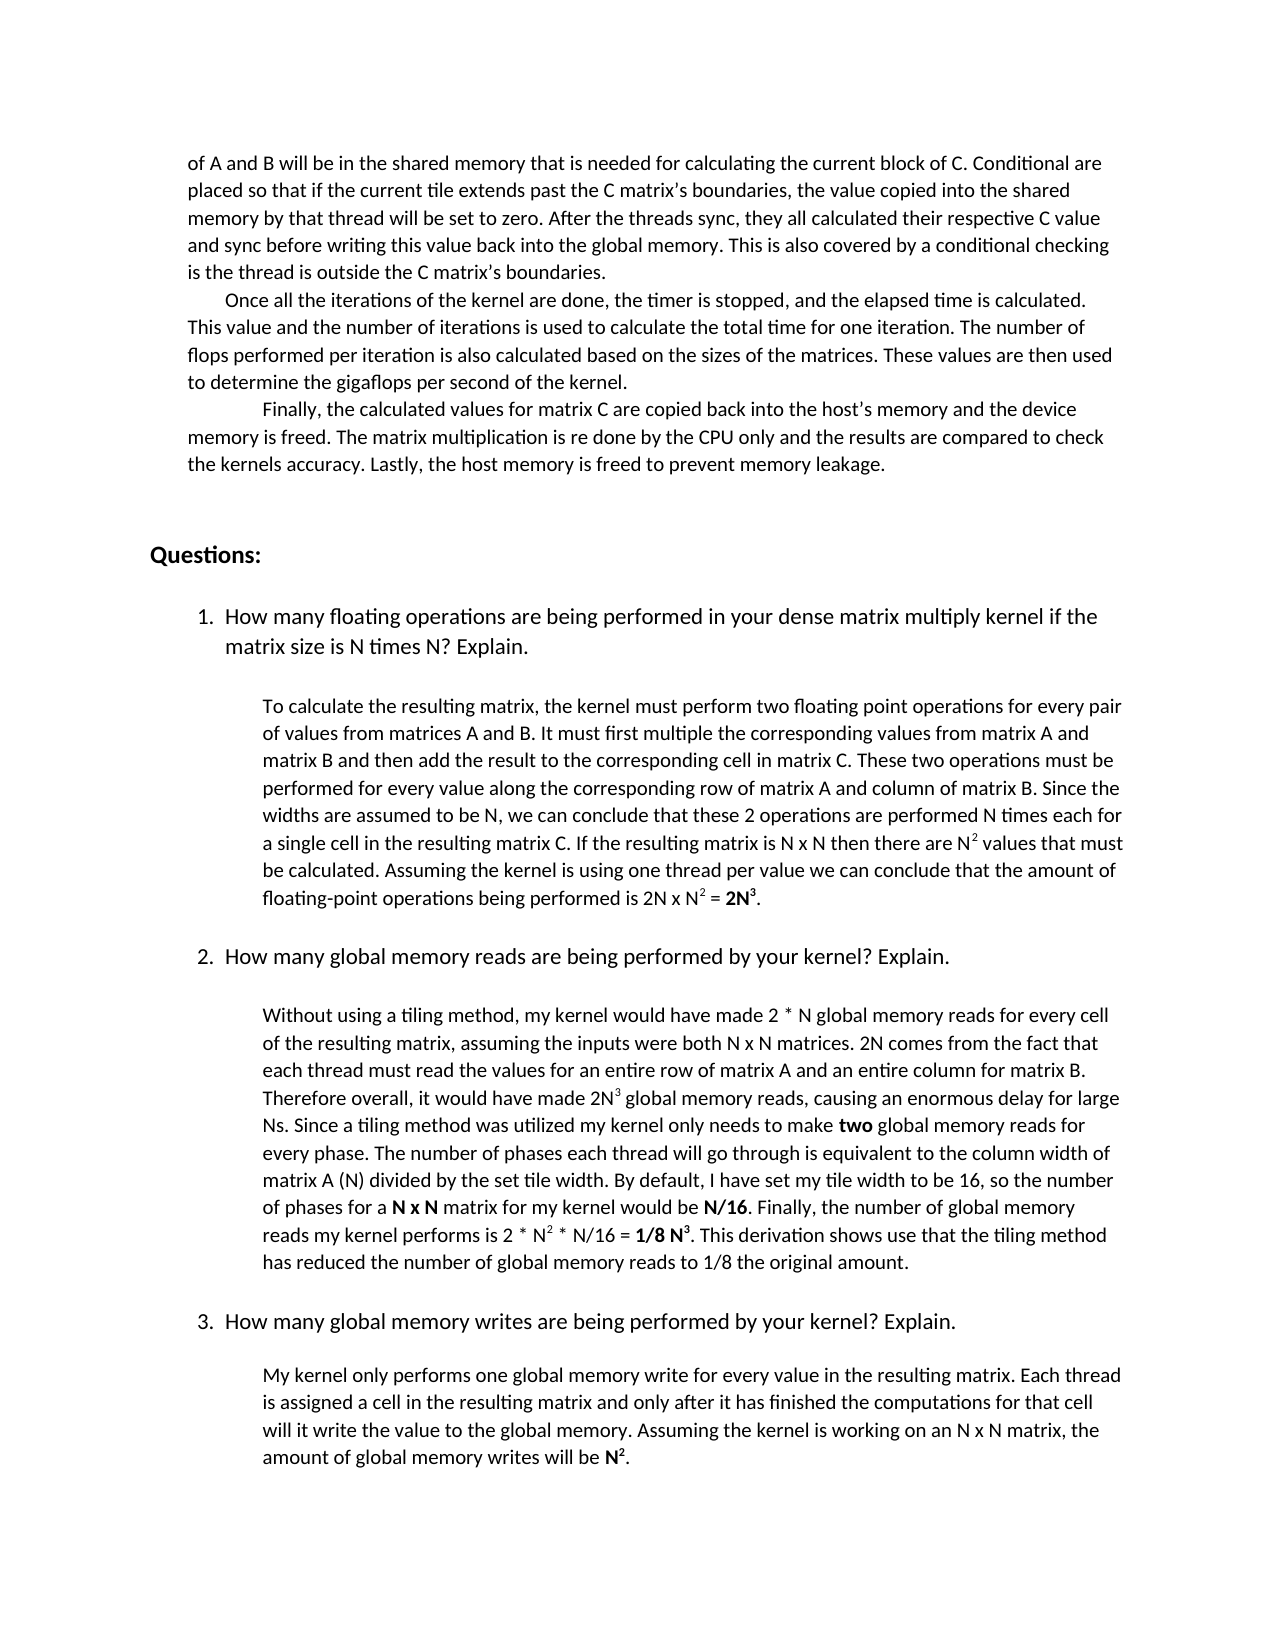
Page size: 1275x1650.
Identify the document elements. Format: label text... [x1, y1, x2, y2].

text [187, 150, 1125, 285]
text Once all the iterations of the kernel are done, the timer is stopped, and the elapsed time is calculated. This value and the number of iterations is used to calculate the total time for one iteration. The number of flops performed per iteration is also calculated based on the sizes of the matrices. These values are then used to determine the gigaflops per second of the kernel. [187, 287, 1125, 394]
list How many floating operations are being performed in your dense matrix multiply kernel if the matrix size is N times N? Explain. [197, 602, 1125, 661]
text My kernel only performs one global memory write for every value in the resulting matrix. Each thread is assigned a cell in the resulting matrix and only after it has finished the computations for that cell will it write the value to the global memory. Assuming the kernel is working on an N x N matrix, the amount of global memory writes will be N2. [262, 1362, 1125, 1470]
list How many global memory reads are being performed by your kernel? Explain. [150, 942, 1125, 970]
text Questions: [150, 539, 1125, 570]
text Finally, the calculated values for matrix C are copied back into the host’s memory and the device memory is freed. The matrix multiplication is re done by the CPU only and the results are compared to check the kernels accuracy. Lastly, the host memory is freed to prevent memory leakage. [187, 397, 1125, 477]
text Without using a tiling method, my kernel would have made 2 * N global memory reads for every cell of the resulting matrix, assuming the inputs were both N x N matrices. 2N comes from the fact that each thread must read the values for an entire row of matrix A and an entire column for matrix B. Therefore overall, it would have made 2N3 global memory reads, causing an enormous delay for large Ns. Since a tiling method was utilized my kernel only needs to make two global memory reads for every phase. The number of phases each thread will go through is equivalent to the column width of matrix A (N) divided by the set tile width. By default, I have set my tile width to be 16, so the number of phases for a N x N matrix for my kernel would be N/16. Finally, the number of global memory reads my kernel performs is 2 * N2 * N/16 = 1/8 N3. This derivation shows use that the tiling method has reduced the number of global memory reads to 1/8 the original amount. [262, 1003, 1125, 1275]
list To calculate the resulting matrix, the kernel must perform two floating point operations for every pair of values from matrices A and B. It must first multiple the corresponding values from matrix A and matrix B and then add the result to the corresponding cell in matrix C. These two operations must be performed for every value along the corresponding row of matrix A and column of matrix B. Since the widths are assumed to be N, we can conclude that these 2 operations are performed N times each for a single cell in the resulting matrix C. If the resulting matrix is N x N then there are N2 values that must be calculated. Assuming the kernel is using one thread per value we can conclude that the amount of floating-point operations being performed is 2N x N2 = 2N3. [262, 693, 1125, 910]
list How many global memory writes are being performed by your kernel? Explain. [150, 1307, 1125, 1335]
